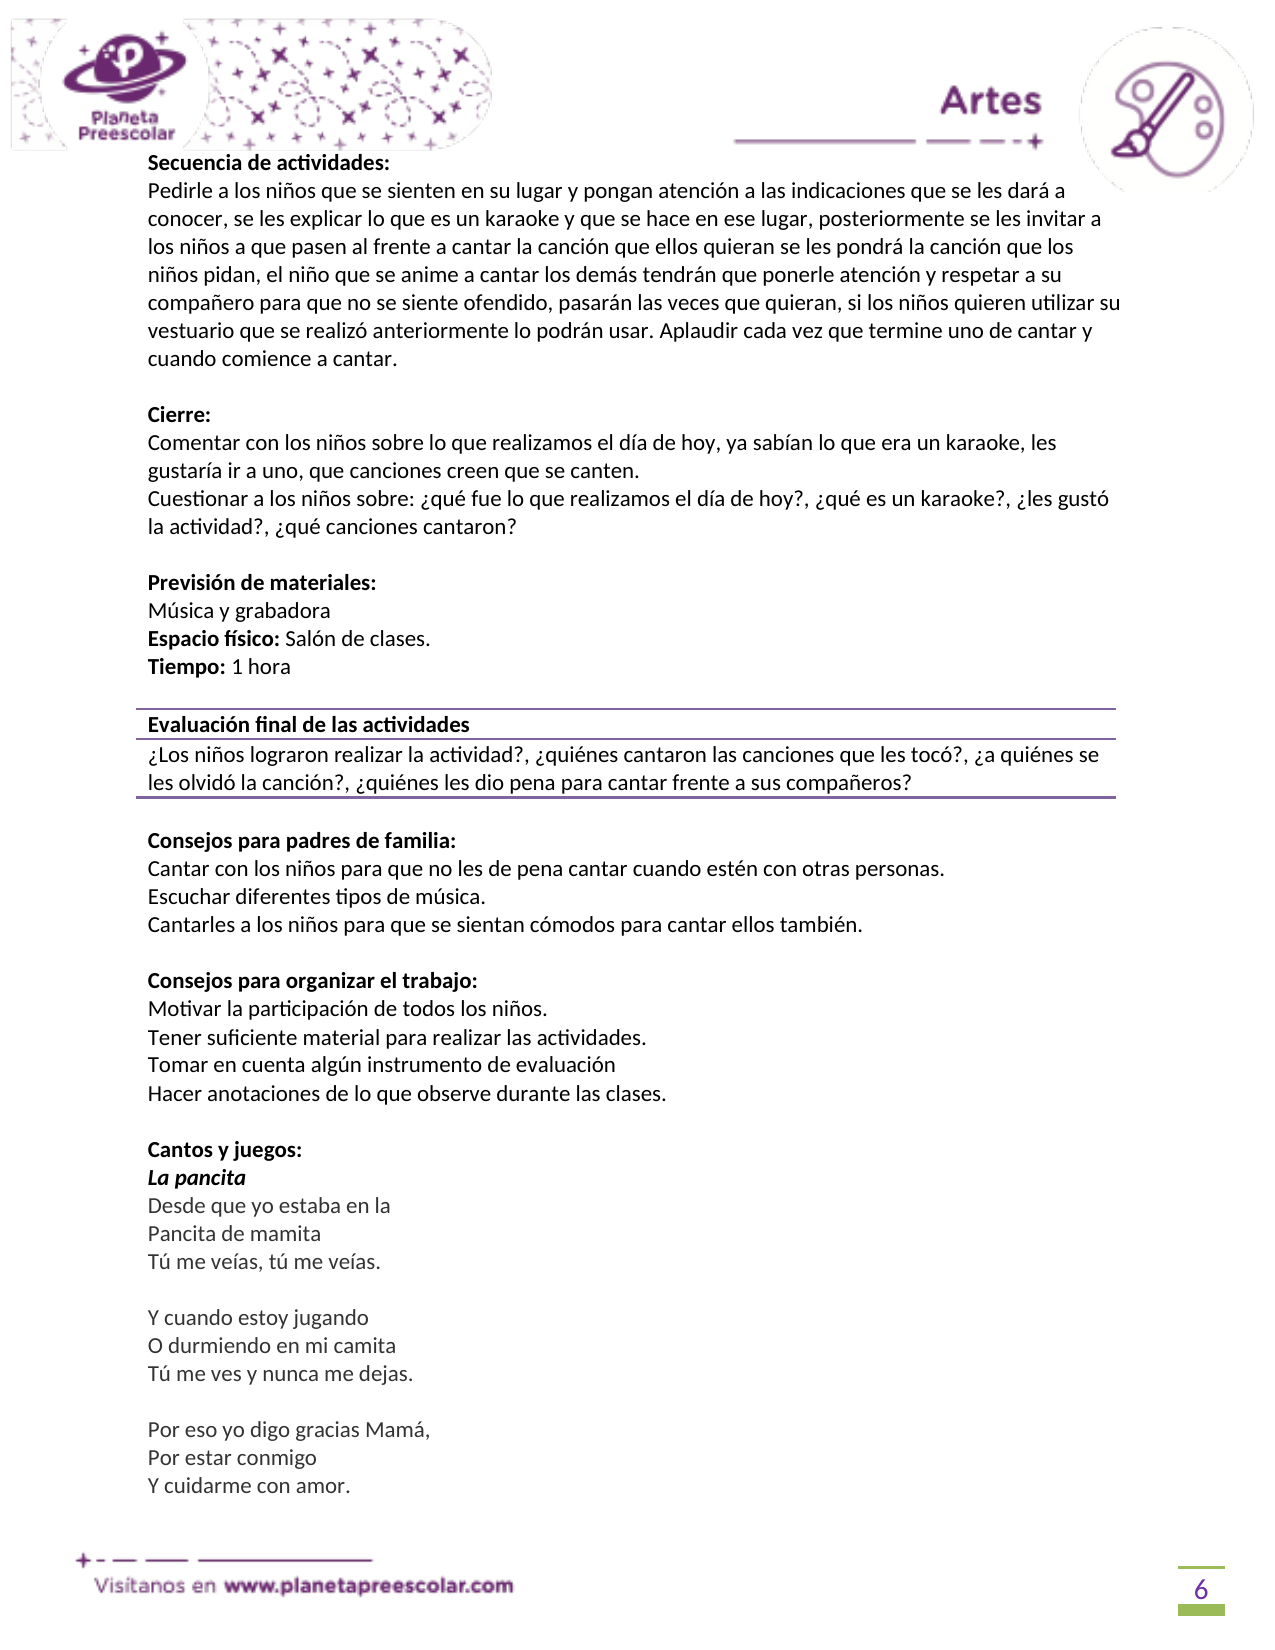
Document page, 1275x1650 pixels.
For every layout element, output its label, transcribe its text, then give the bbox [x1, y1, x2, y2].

text Cierre: [148, 400, 1127, 428]
text Comentar con los niños sobre lo que realizamos el día de hoy, ya sabían lo que era un karaoke, les gustaría ir a uno, que canciones creen que se canten. [148, 428, 1127, 484]
text Hacer anotaciones de lo que observe durante las clases. [148, 1079, 1127, 1107]
text Tú me ves y nunca me dejas. [148, 1359, 1127, 1387]
text Desde que yo estaba en la [148, 1191, 1127, 1219]
text Tomar en cuenta algún instrumento de evaluación [148, 1051, 1127, 1079]
text Tiempo: 1 hora [148, 652, 1127, 680]
text Cantos y juegos: [148, 1135, 1127, 1163]
text Por eso yo digo gracias Mamá, [148, 1415, 1127, 1443]
text Previsión de materiales: [148, 568, 1127, 596]
text Consejos para organizar el trabajo: [148, 967, 1127, 994]
text O durmiendo en mi camita [148, 1331, 1127, 1359]
text La pancita [148, 1163, 1127, 1191]
text Tener suficiente material para realizar las actividades. [148, 1023, 1127, 1051]
text Tú me veías, tú me veías. [148, 1247, 1127, 1275]
text Consejos para padres de familia: [148, 826, 1127, 854]
table_cell ¿Los niños lograron realizar la actividad?, ¿quiénes cantaron las canciones que les tocó?, ¿a quiénes se les olvidó la canción?, ¿quiénes les dio pena para cantar frente a sus compañeros? [136, 740, 1116, 796]
text Motivar la participación de todos los niños. [148, 994, 1127, 1023]
text Cantar con los niños para que no les de pena cantar cuando estén con otras personas. [148, 854, 1127, 882]
text Por estar conmigo [148, 1443, 1127, 1471]
text Secuencia de actividades: [148, 148, 1127, 176]
text Escuchar diferentes tipos de música. [148, 882, 1127, 911]
text Espacio físico: Salón de clases. [148, 624, 1127, 652]
text Cuestionar a los niños sobre: ¿qué fue lo que realizamos el día de hoy?, ¿qué es un karaoke?, ¿les gustó la actividad?, ¿qué canciones cantaron? [148, 484, 1127, 540]
table_header Evaluación final de las actividades [136, 710, 1116, 738]
text Pancita de mamita [148, 1219, 1127, 1247]
picture [0, 1530, 536, 1647]
text Y cuando estoy jugando [148, 1303, 1127, 1331]
text Y cuidarme con amor. [148, 1471, 1127, 1499]
text Cantarles a los niños para que se sientan cómodos para cantar ellos también. [148, 911, 1127, 938]
text Pedirle a los niños que se sienten en su lugar y pongan atención a las indicaciones que se les dará a conocer, se les explicar lo que es un karaoke y que se hace en ese lugar, posteriormente se les invitar a los niños a que pasen al frente a cantar la canción que ellos quieran se les pondrá la canción que los niños pidan, el niño que se anime a cantar los demás tendrán que ponerle atención y respetar a su compañero para que no se siente ofendido, pasarán las veces que quieran, si los niños quieren utilizar su vestuario que se realizó anteriormente lo podrán usar. Aplaudir cada vez que termine uno de cantar y cuando comience a cantar. [148, 176, 1127, 372]
text Música y grabadora [148, 596, 1127, 624]
picture [0, 9, 1275, 194]
